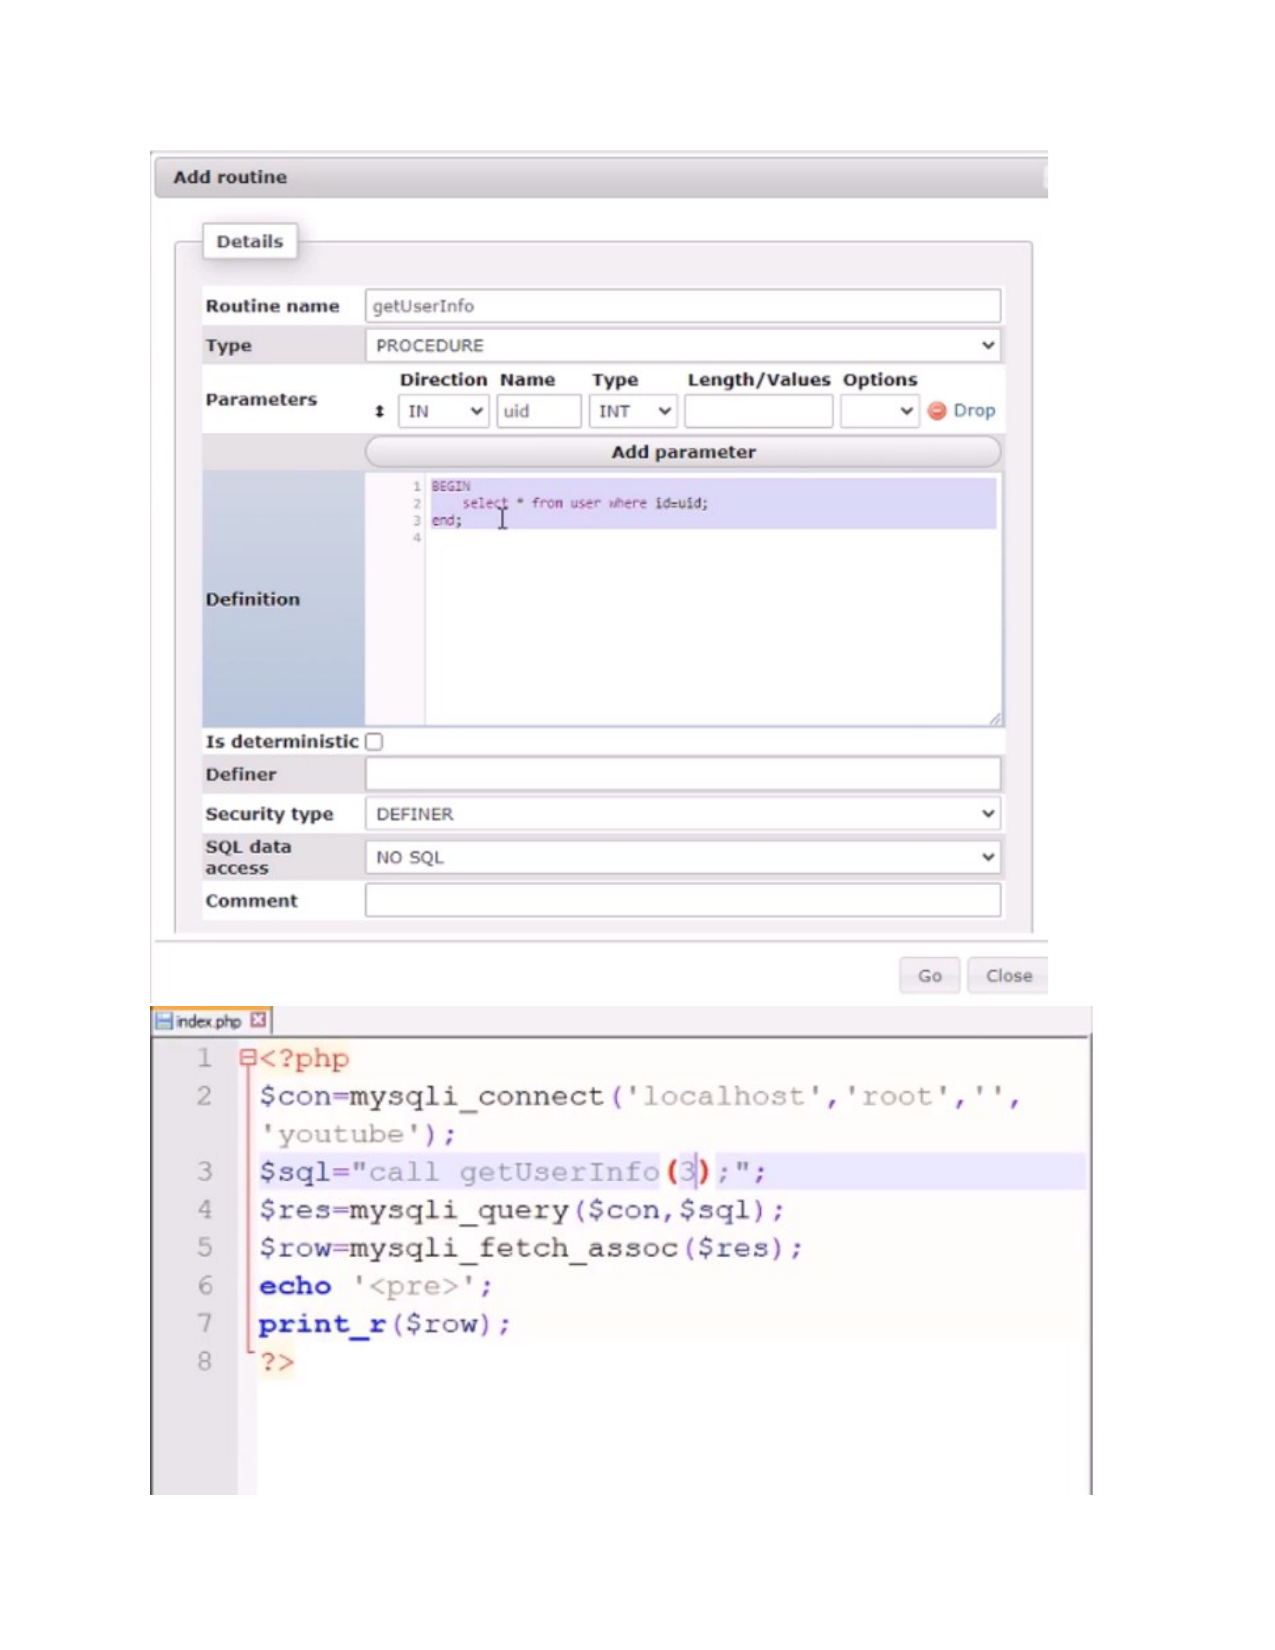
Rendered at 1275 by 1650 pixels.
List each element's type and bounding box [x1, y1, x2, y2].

picture [150, 150, 1049, 1003]
picture [150, 1006, 1093, 1495]
